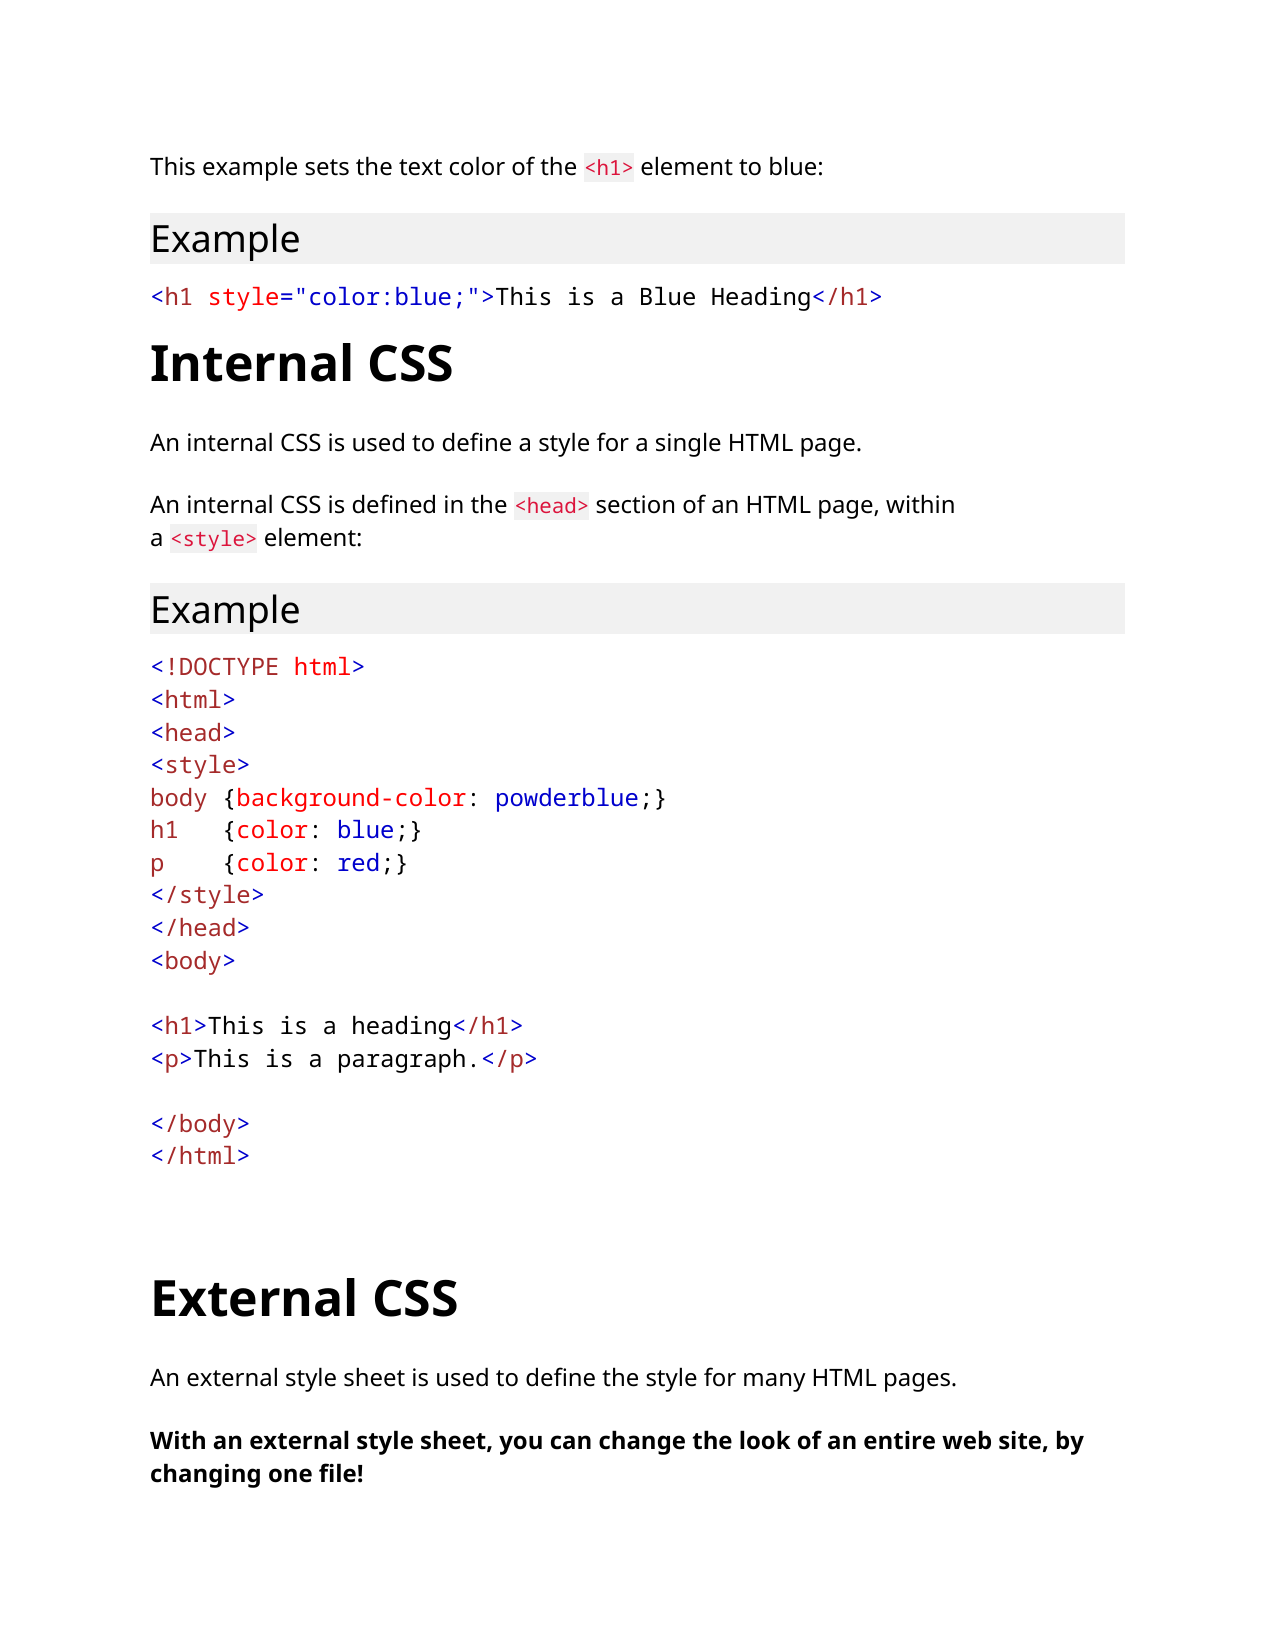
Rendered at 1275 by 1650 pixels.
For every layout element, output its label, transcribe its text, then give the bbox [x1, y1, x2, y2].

subtitle External CSS [150, 1263, 1125, 1331]
subtitle Example [150, 583, 1125, 634]
text This example sets the text color of the <h1> element to blue: [150, 150, 1125, 183]
text An internal CSS is defined in the <head> section of an HTML page, within a <style> element: [150, 488, 1125, 553]
text An internal CSS is used to define a style for a single HTML page. [150, 426, 1125, 458]
subtitle Example [150, 213, 1125, 264]
text <!DOCTYPE html> <html> <head> <style> body {background-color: powderblue;} h1 {color: blue;} p {color: red;} </style> </head> <body> <h1>This is a heading</h1> <p>This is a paragraph.</p> </body> </html> [150, 650, 1125, 1172]
text An external style sheet is used to define the style for many HTML pages. [150, 1361, 1125, 1394]
text With an external style sheet, you can change the look of an entire web site, by changing one file! [150, 1424, 1125, 1489]
text <h1 style="color:blue;">This is a Blue Heading</h1> [150, 279, 1125, 312]
subtitle Internal CSS [150, 327, 1125, 396]
